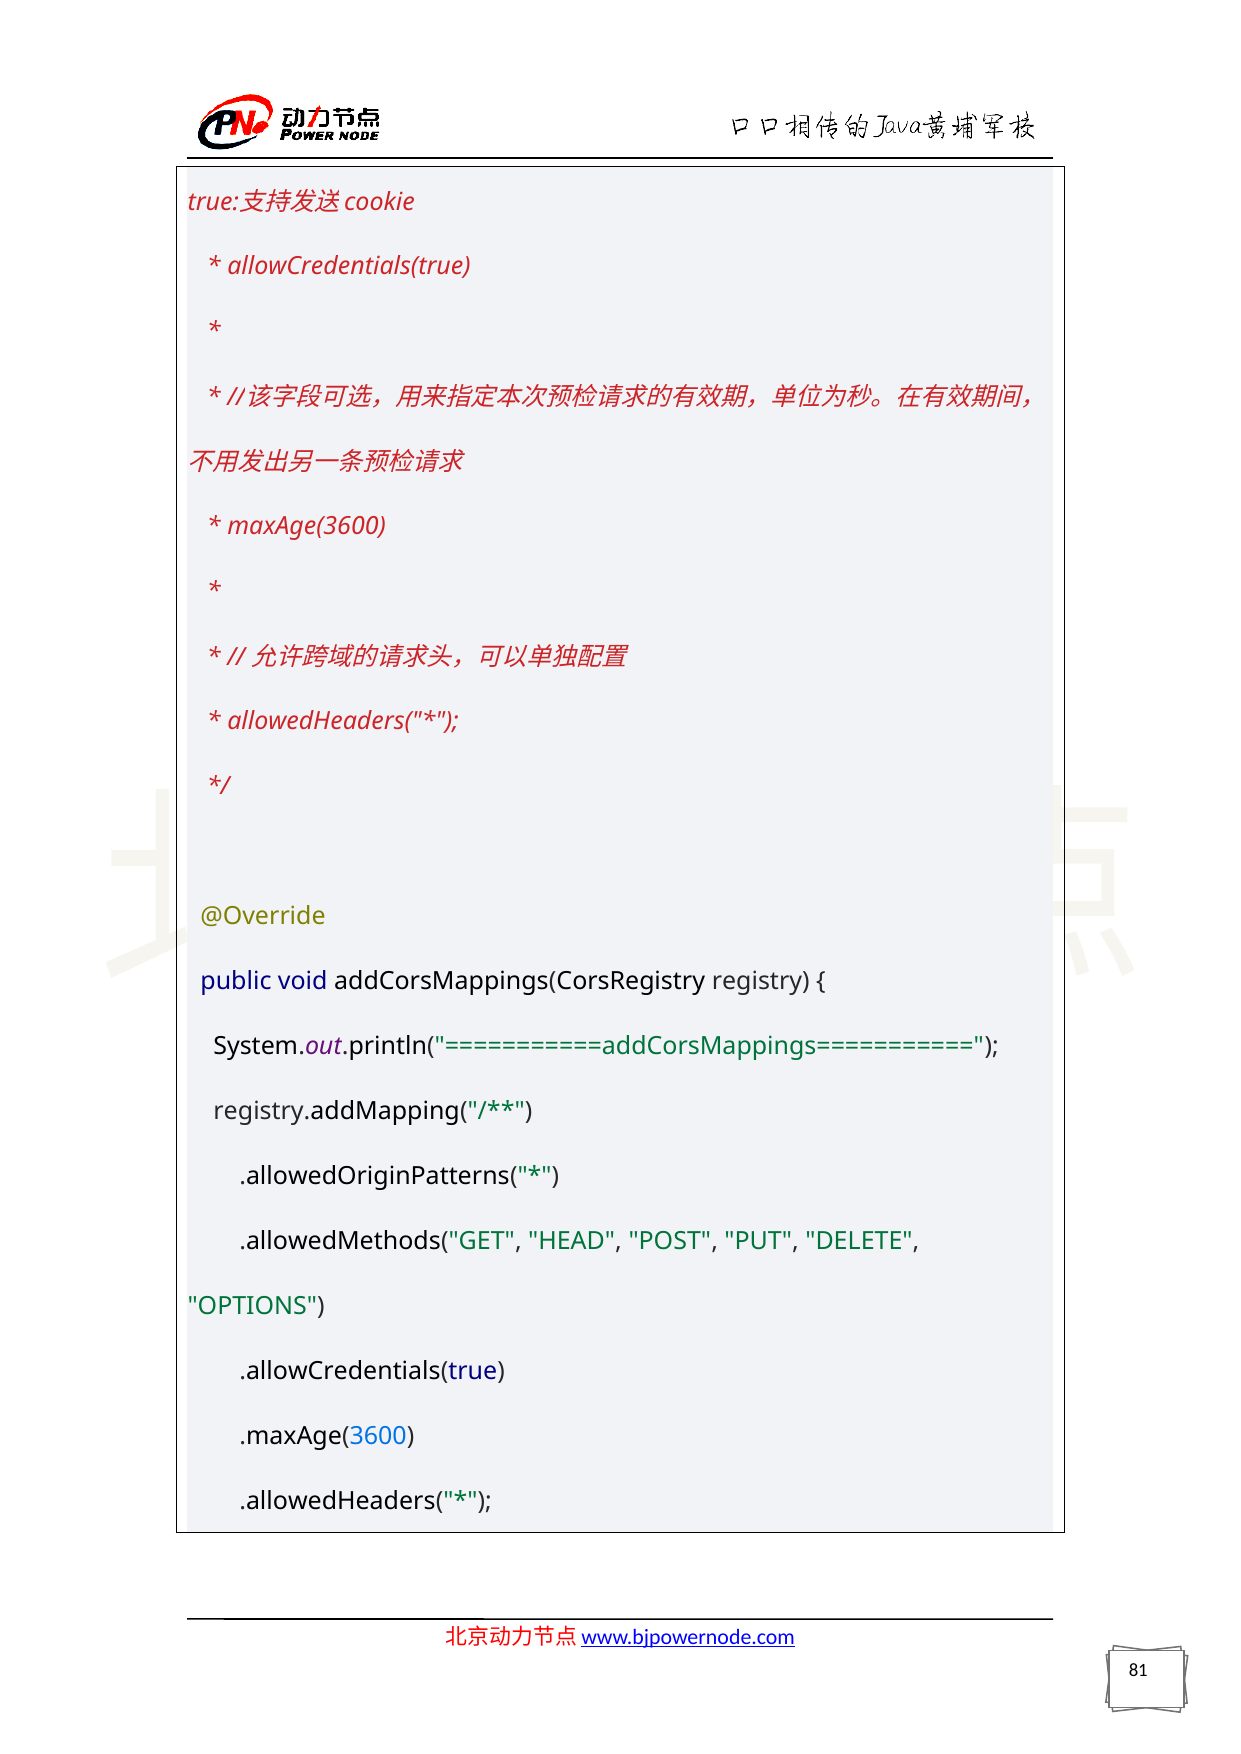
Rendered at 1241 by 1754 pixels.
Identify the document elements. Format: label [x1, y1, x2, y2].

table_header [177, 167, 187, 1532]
picture [187, 88, 1053, 155]
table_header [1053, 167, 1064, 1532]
